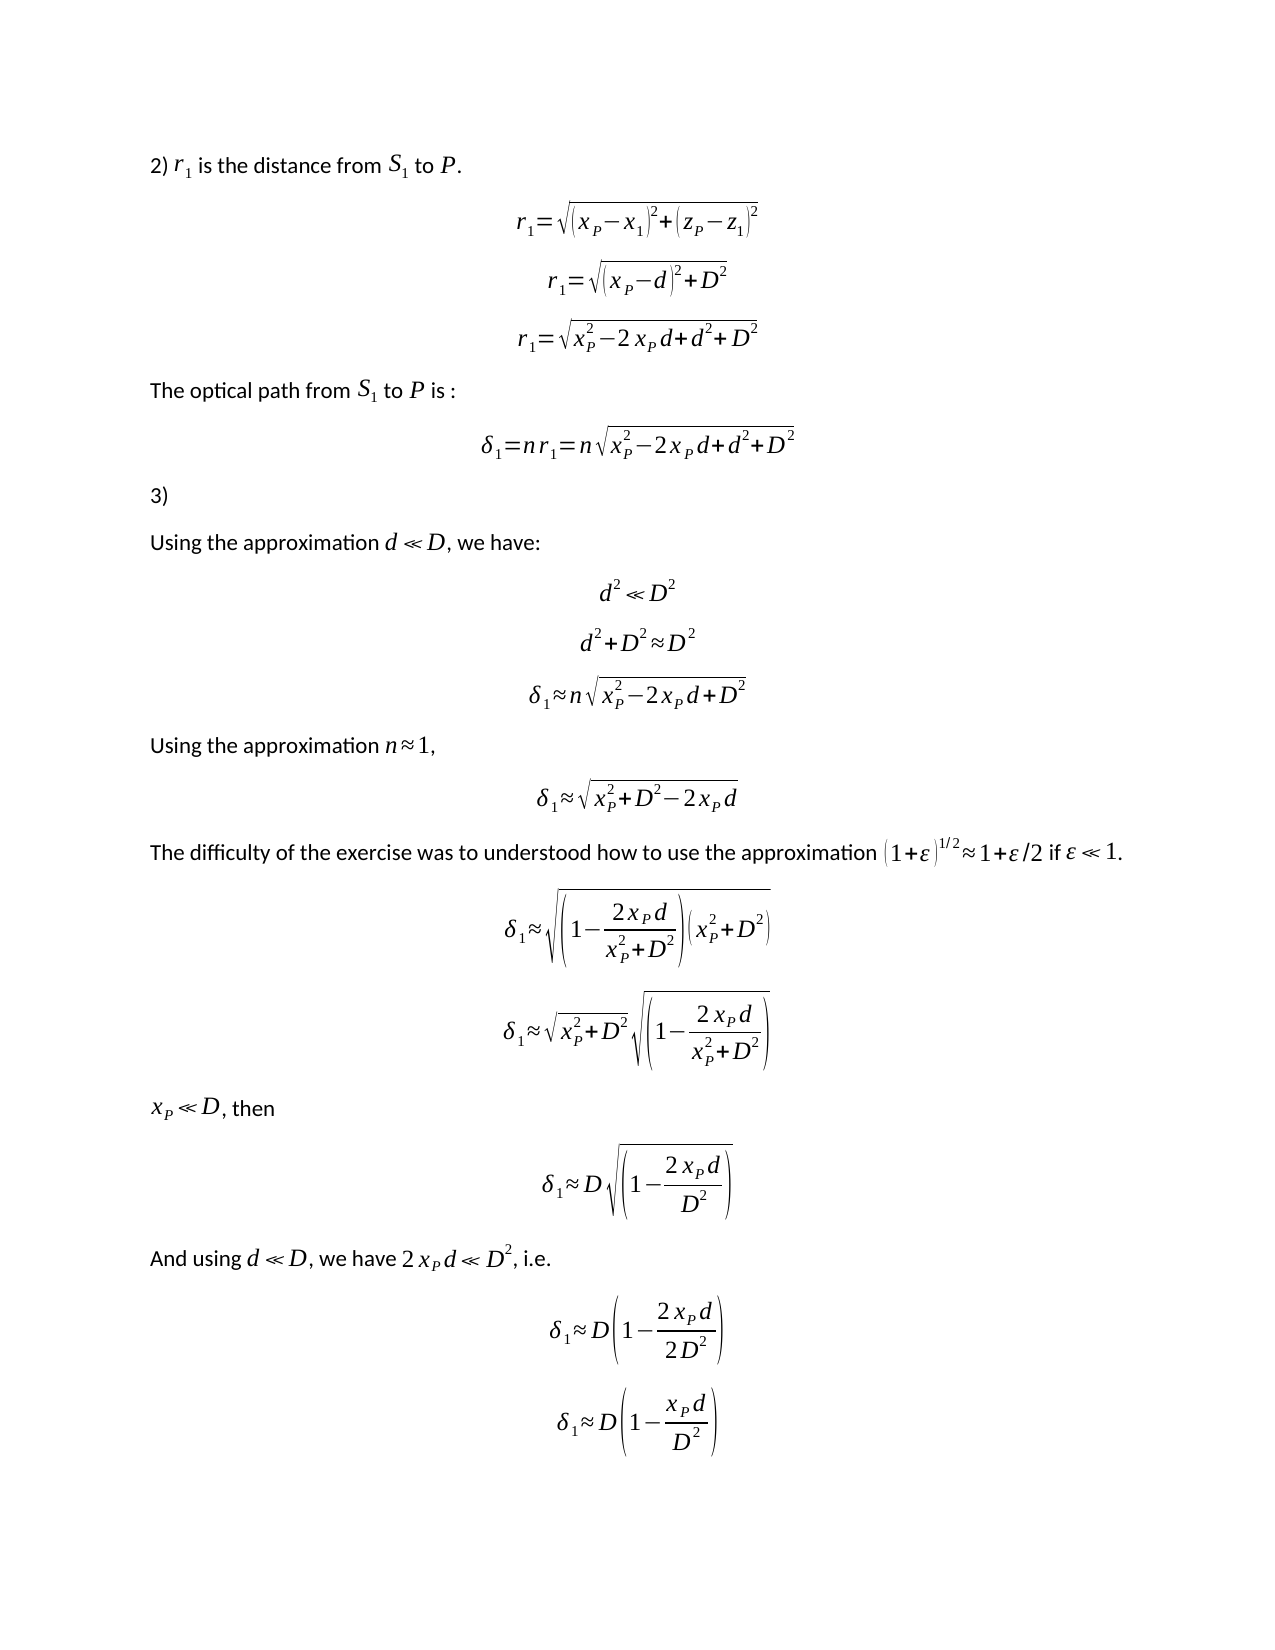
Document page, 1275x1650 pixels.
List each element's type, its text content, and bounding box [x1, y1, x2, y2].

text Using the approximation , [150, 731, 1125, 759]
text The difficulty of the exercise was to understood how to use the approximation if . [150, 835, 1125, 868]
text 3) [150, 481, 1125, 509]
text And using , we have , i.e. [150, 1241, 1125, 1276]
text Using the approximation , we have: [150, 528, 1125, 556]
text 2) is the distance from to . [150, 150, 1125, 181]
text , then [150, 1092, 1125, 1124]
text The optical path from to is : [150, 374, 1125, 406]
